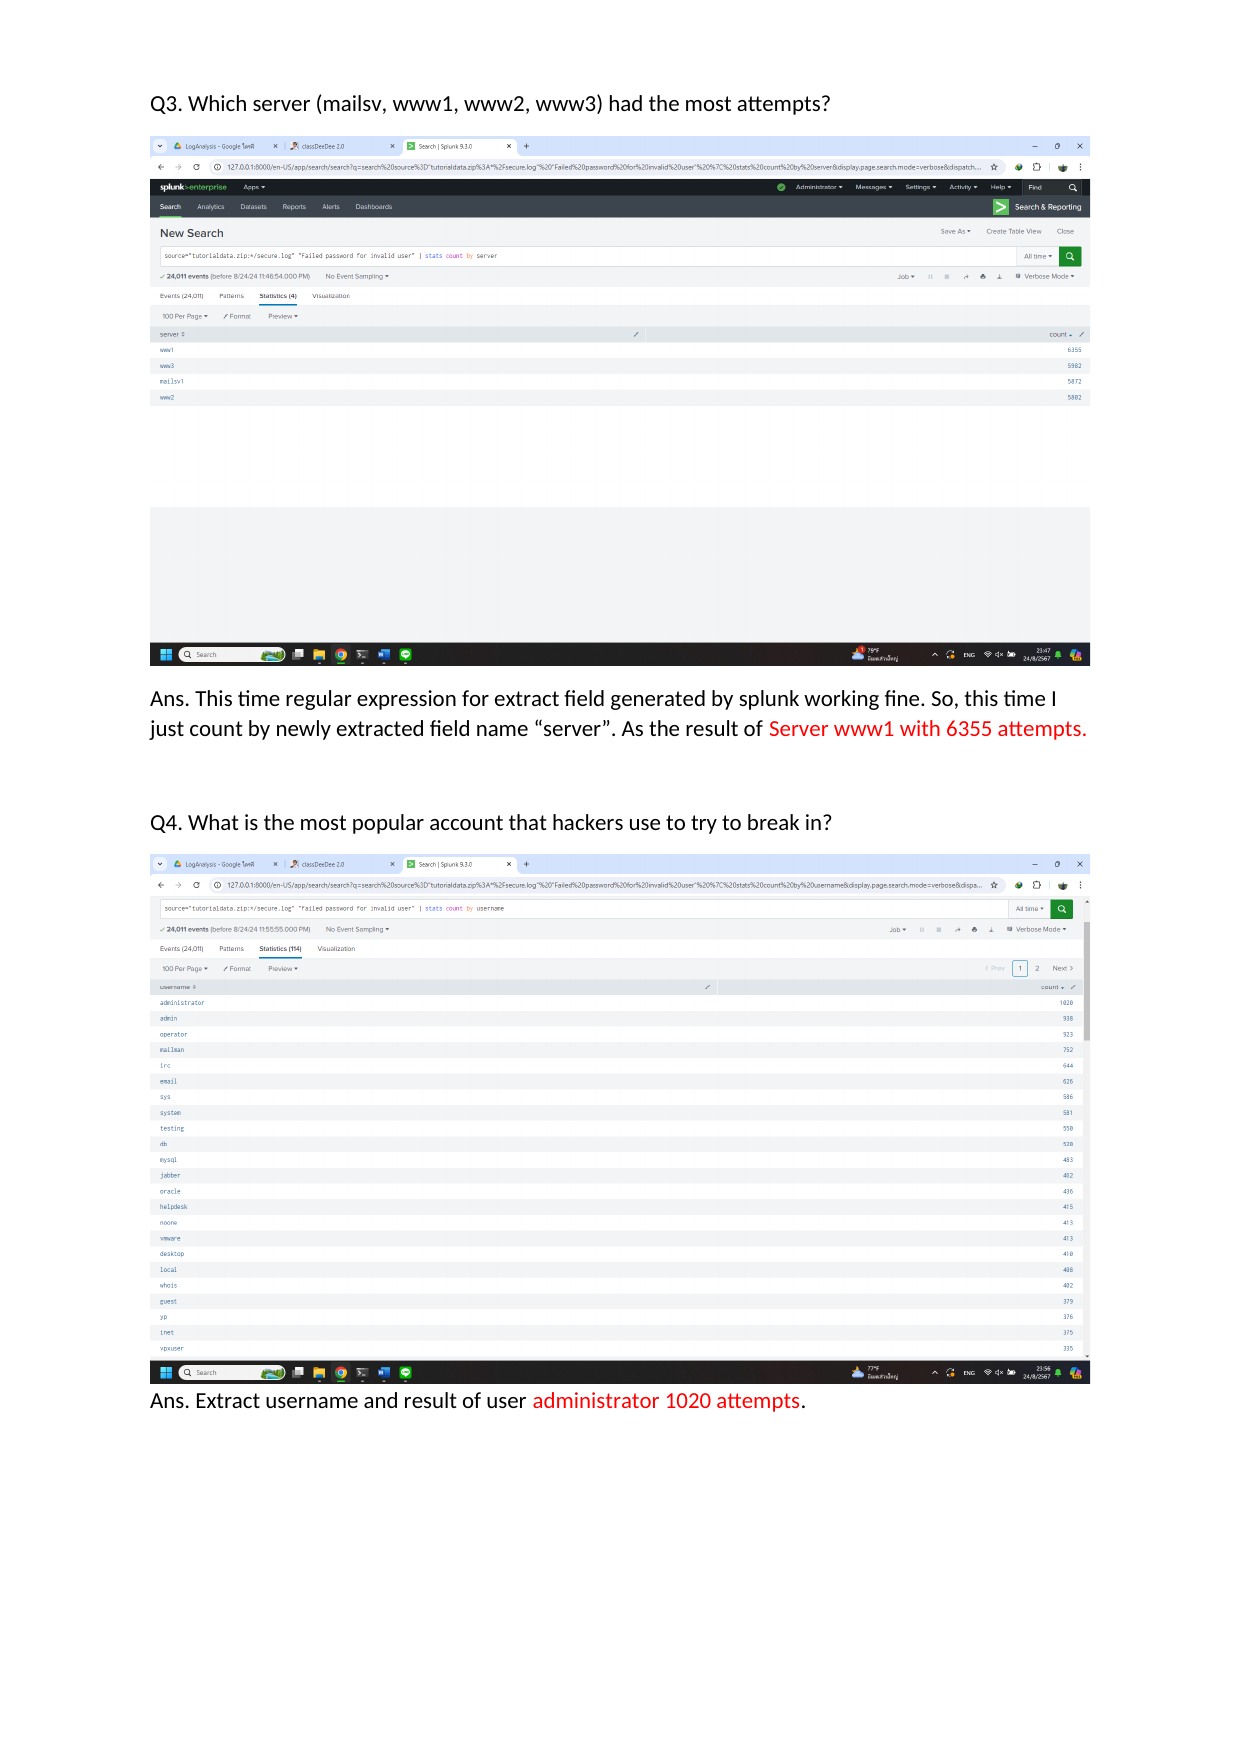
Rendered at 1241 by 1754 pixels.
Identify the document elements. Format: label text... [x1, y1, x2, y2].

text Ans. This time regular expression for extract field generated by splunk working fine. So, this time I just count by newly extracted field name “server”. As the result of Server www1 with 6355 attempts. [150, 684, 1090, 742]
text Q3. Which server (mailsv, www1, www2, www3) had the most attempts? [150, 89, 1090, 117]
text Ans. Extract username and result of user administrator 1020 attempts. [150, 1384, 1090, 1414]
picture [150, 136, 1091, 666]
picture [150, 854, 1091, 1384]
text Q4. What is the most popular account that hackers use to try to break in? [150, 808, 1090, 836]
